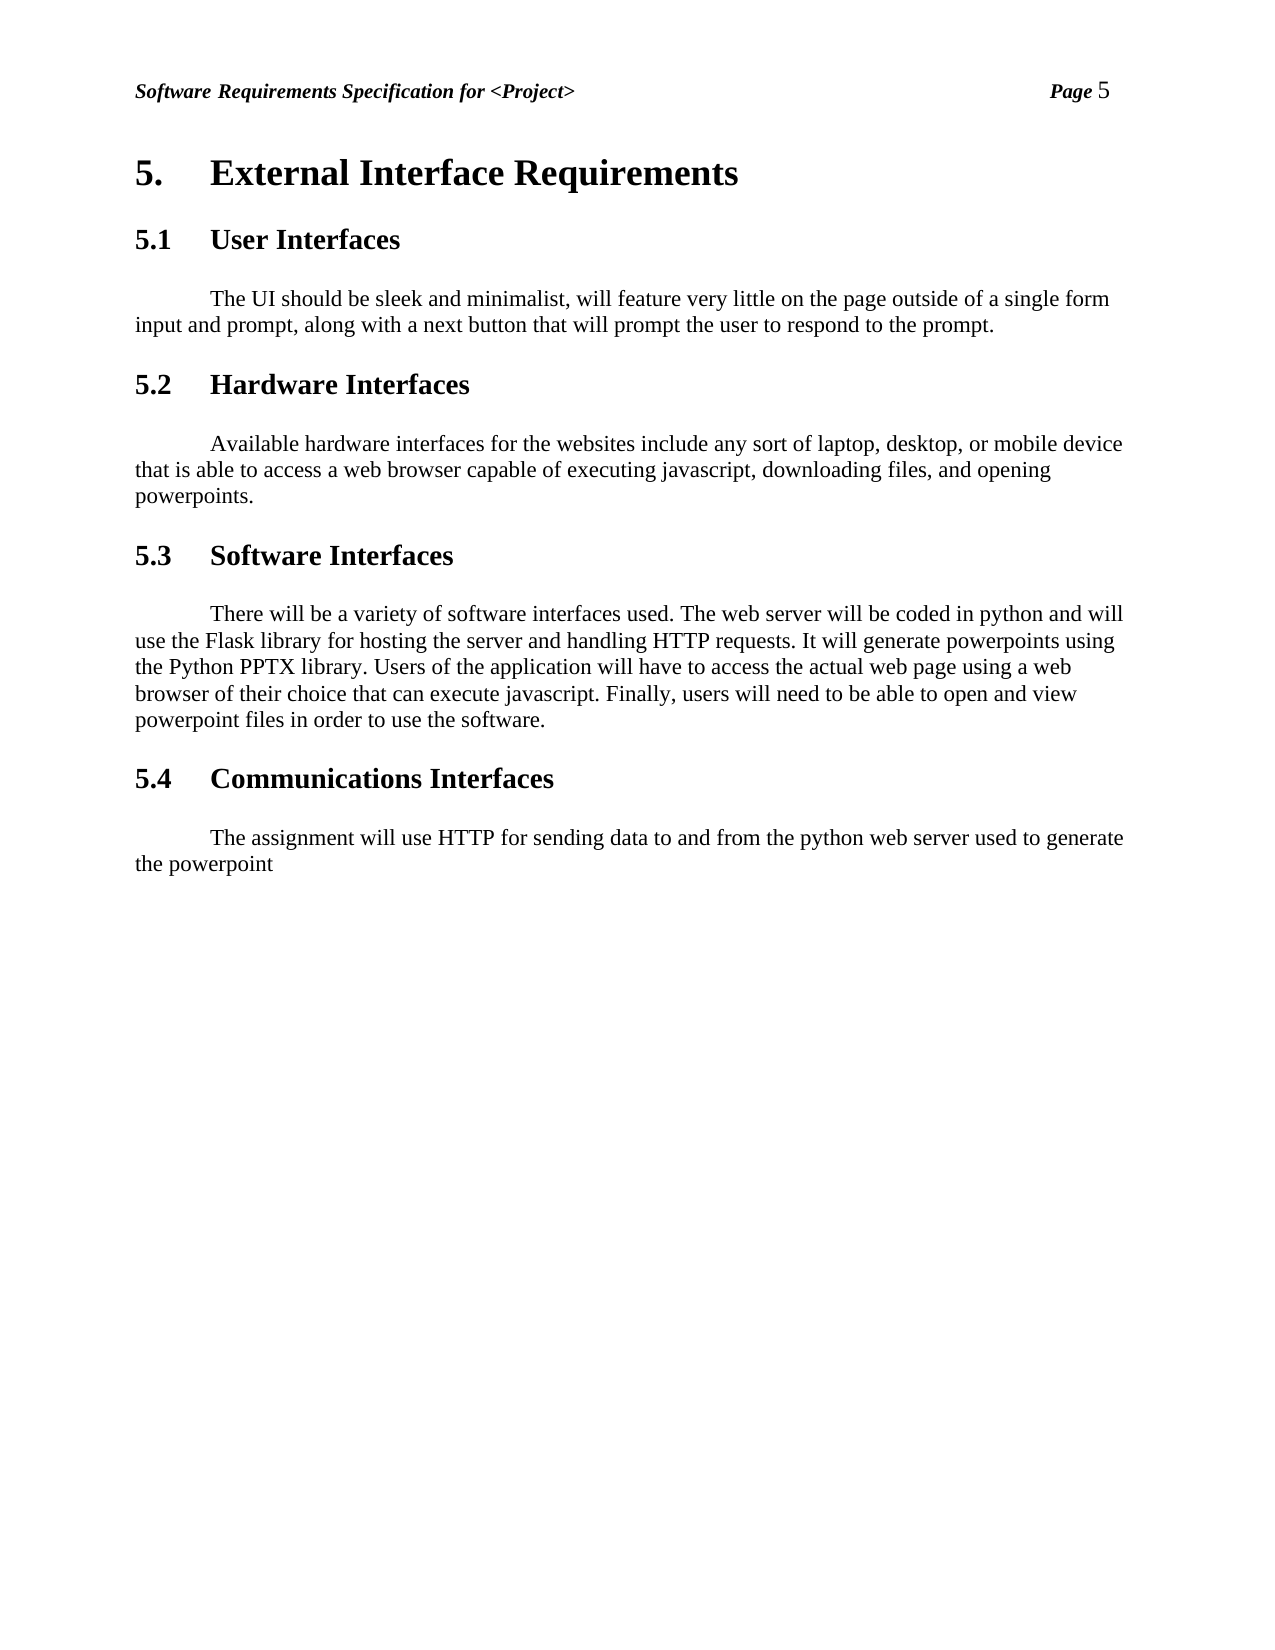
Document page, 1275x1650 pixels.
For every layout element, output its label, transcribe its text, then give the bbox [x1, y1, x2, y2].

text The assignment will use HTTP for sending data to and from the python web server used to generate the powerpoint [135, 824, 1140, 877]
text The UI should be sleek and minimalist, will feature very little on the page outside of a single form input and prompt, along with a next button that will prompt the user to respond to the prompt. [135, 285, 1140, 338]
text There will be a variety of software interfaces used. The web server will be coded in python and will use the Flask library for hosting the server and handling HTTP requests. It will generate powerpoints using the Python PPTX library. Users of the application will have to access the actual web page using a web browser of their choice that can execute javascript. Finally, users will need to be able to open and view powerpoint files in order to use the software. [135, 601, 1140, 732]
subtitle Software Interfaces [135, 538, 1140, 571]
subtitle External Interface Requirements [135, 150, 1140, 193]
subtitle User Interfaces [135, 222, 1140, 256]
subtitle Communications Interfaces [135, 761, 1140, 795]
subtitle Hardware Interfaces [135, 367, 1140, 400]
text Available hardware interfaces for the websites include any sort of laptop, desktop, or mobile device that is able to access a web browser capable of executing javascript, downloading files, and opening powerpoints. [135, 429, 1140, 509]
